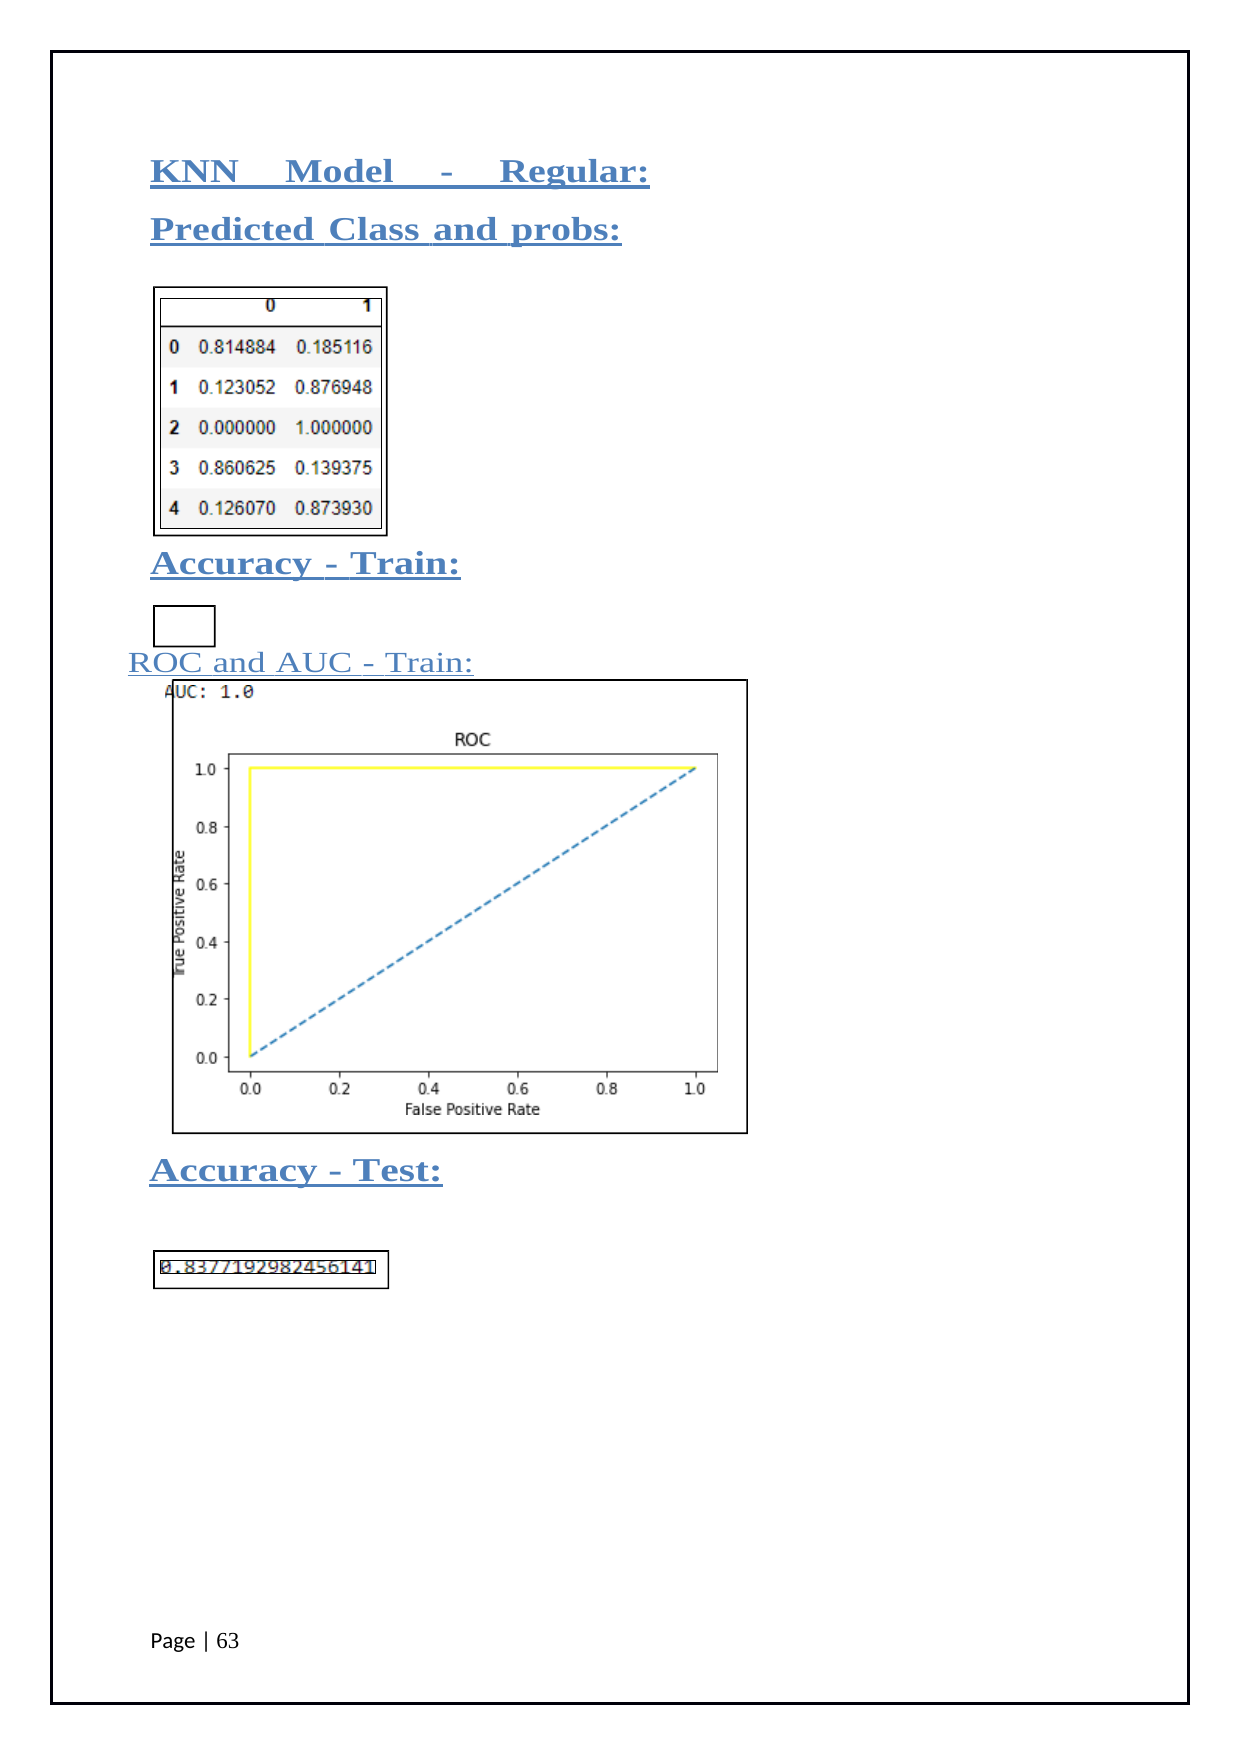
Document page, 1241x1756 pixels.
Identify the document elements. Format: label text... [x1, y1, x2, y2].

subtitle KNN Model - Regular: Predicted Class and probs: [150, 152, 651, 248]
text ROC and AUC - Train: [125, 601, 476, 679]
picture [165, 685, 171, 1115]
text Accuracy - Train: [150, 289, 1128, 582]
picture [174, 685, 718, 1115]
picture [161, 1261, 375, 1273]
subtitle Accuracy - Test: [116, 1150, 476, 1189]
